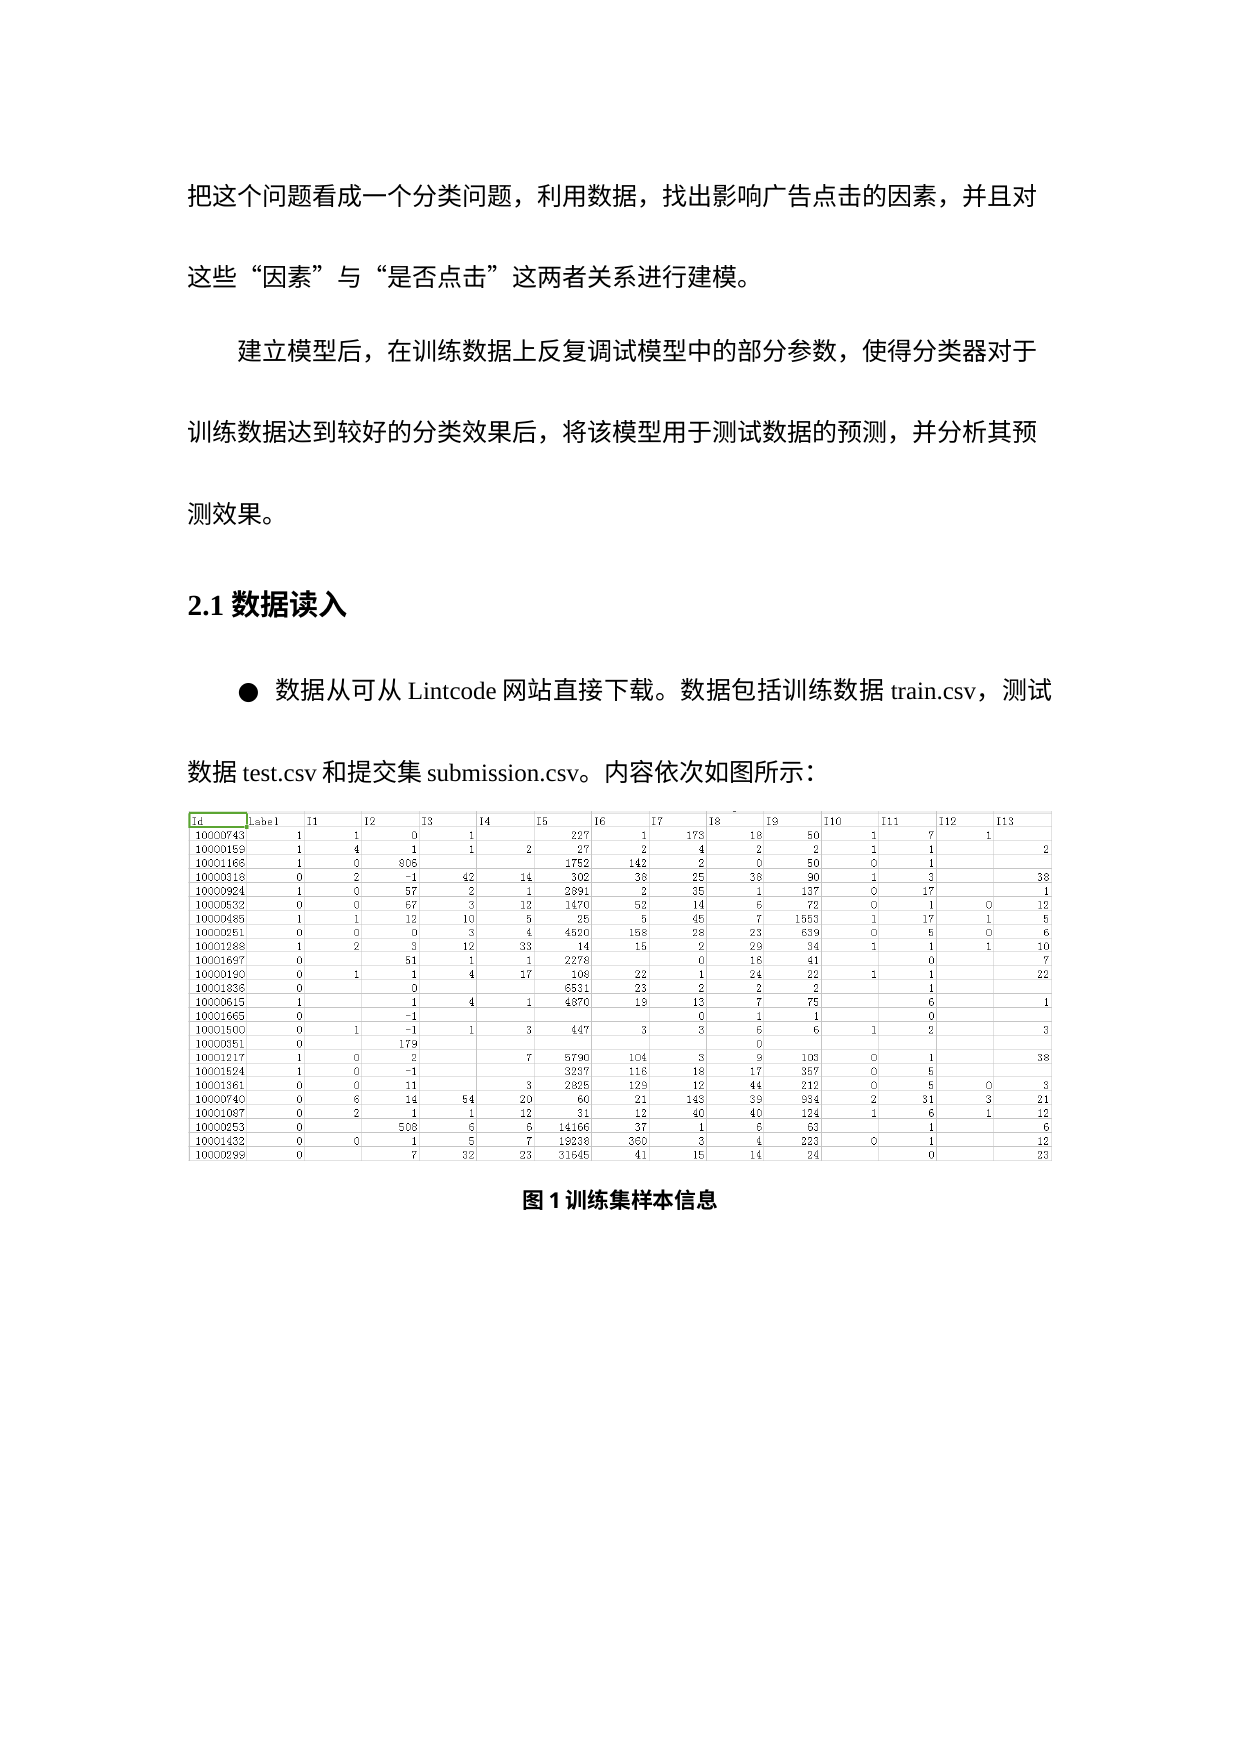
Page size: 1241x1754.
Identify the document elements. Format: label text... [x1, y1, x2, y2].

list 数据从可从Lintcode网站直接下载。数据包括训练数据train.csv，测试数据test.csv和提交集submission.csv。内容依次如图所示： [187, 656, 1053, 803]
text 图1训练集样本信息 [187, 1182, 1053, 1215]
text 建立模型后，在训练数据上反复调试模型中的部分参数，使得分类器对于训练数据达到较好的分类效果后，将该模型用于测试数据的预测，并分析其预测效果。 [187, 317, 1053, 545]
text 2.1 数据读入 [187, 570, 1053, 635]
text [187, 162, 1053, 308]
picture [188, 811, 1052, 1161]
